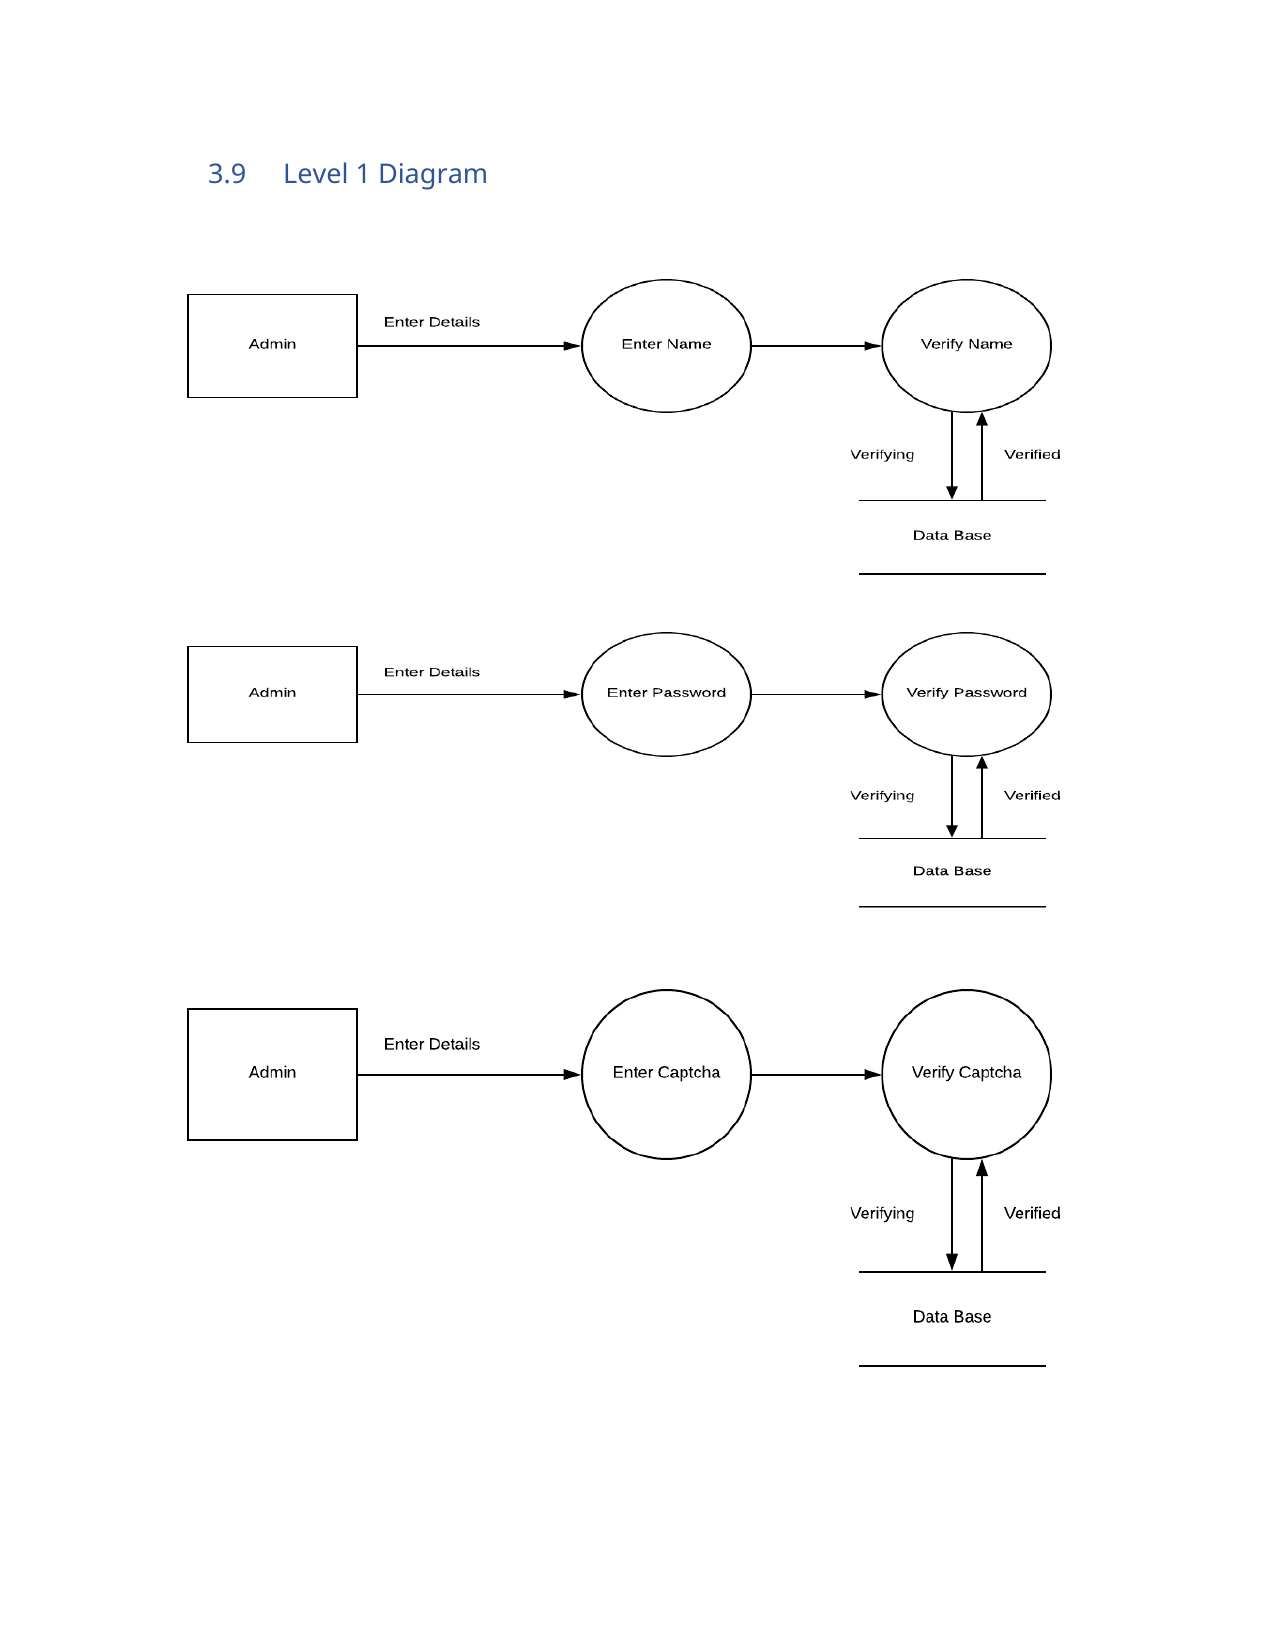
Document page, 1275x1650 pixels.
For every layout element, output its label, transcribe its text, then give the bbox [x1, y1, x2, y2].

picture [150, 952, 1125, 1403]
picture [150, 605, 1125, 934]
subtitle Level 1 Diagram [208, 154, 1125, 191]
picture [150, 250, 1125, 603]
